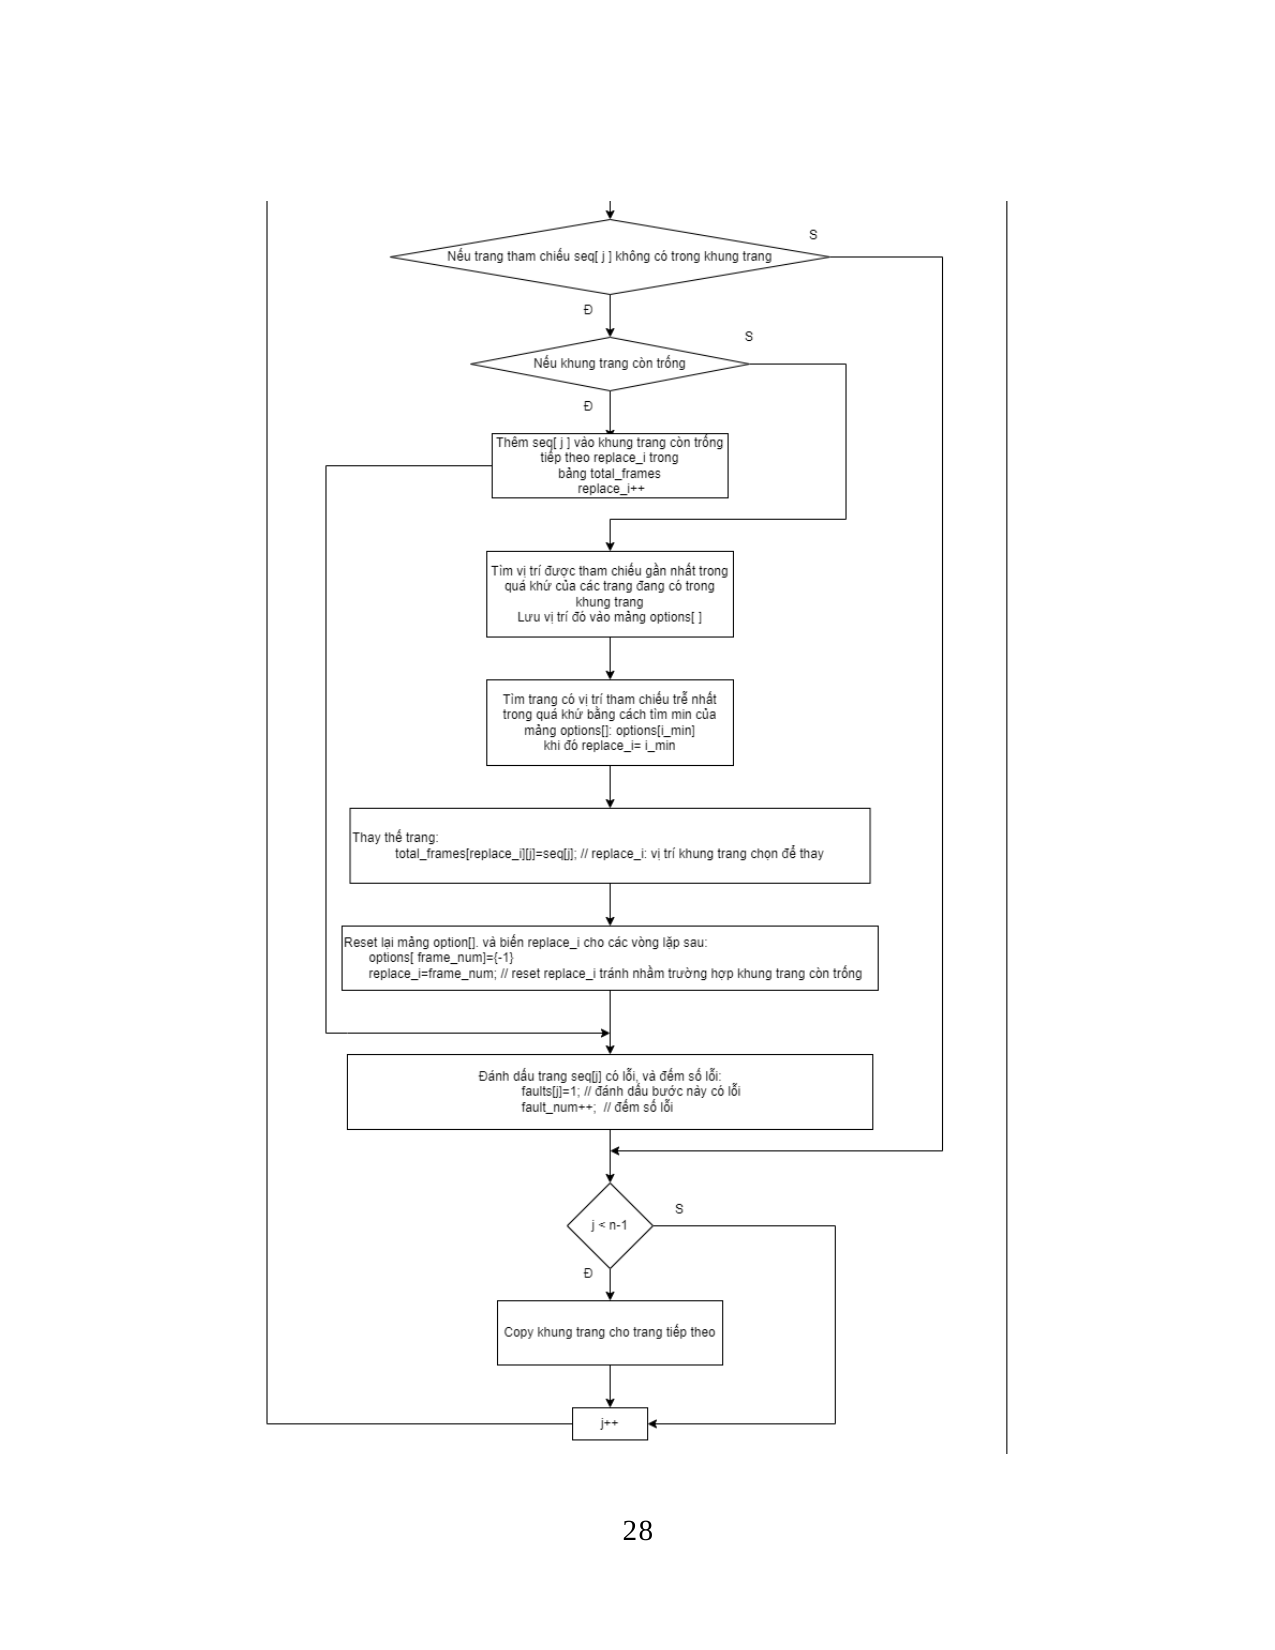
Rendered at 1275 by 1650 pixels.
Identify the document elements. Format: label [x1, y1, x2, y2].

picture [259, 201, 1016, 1454]
